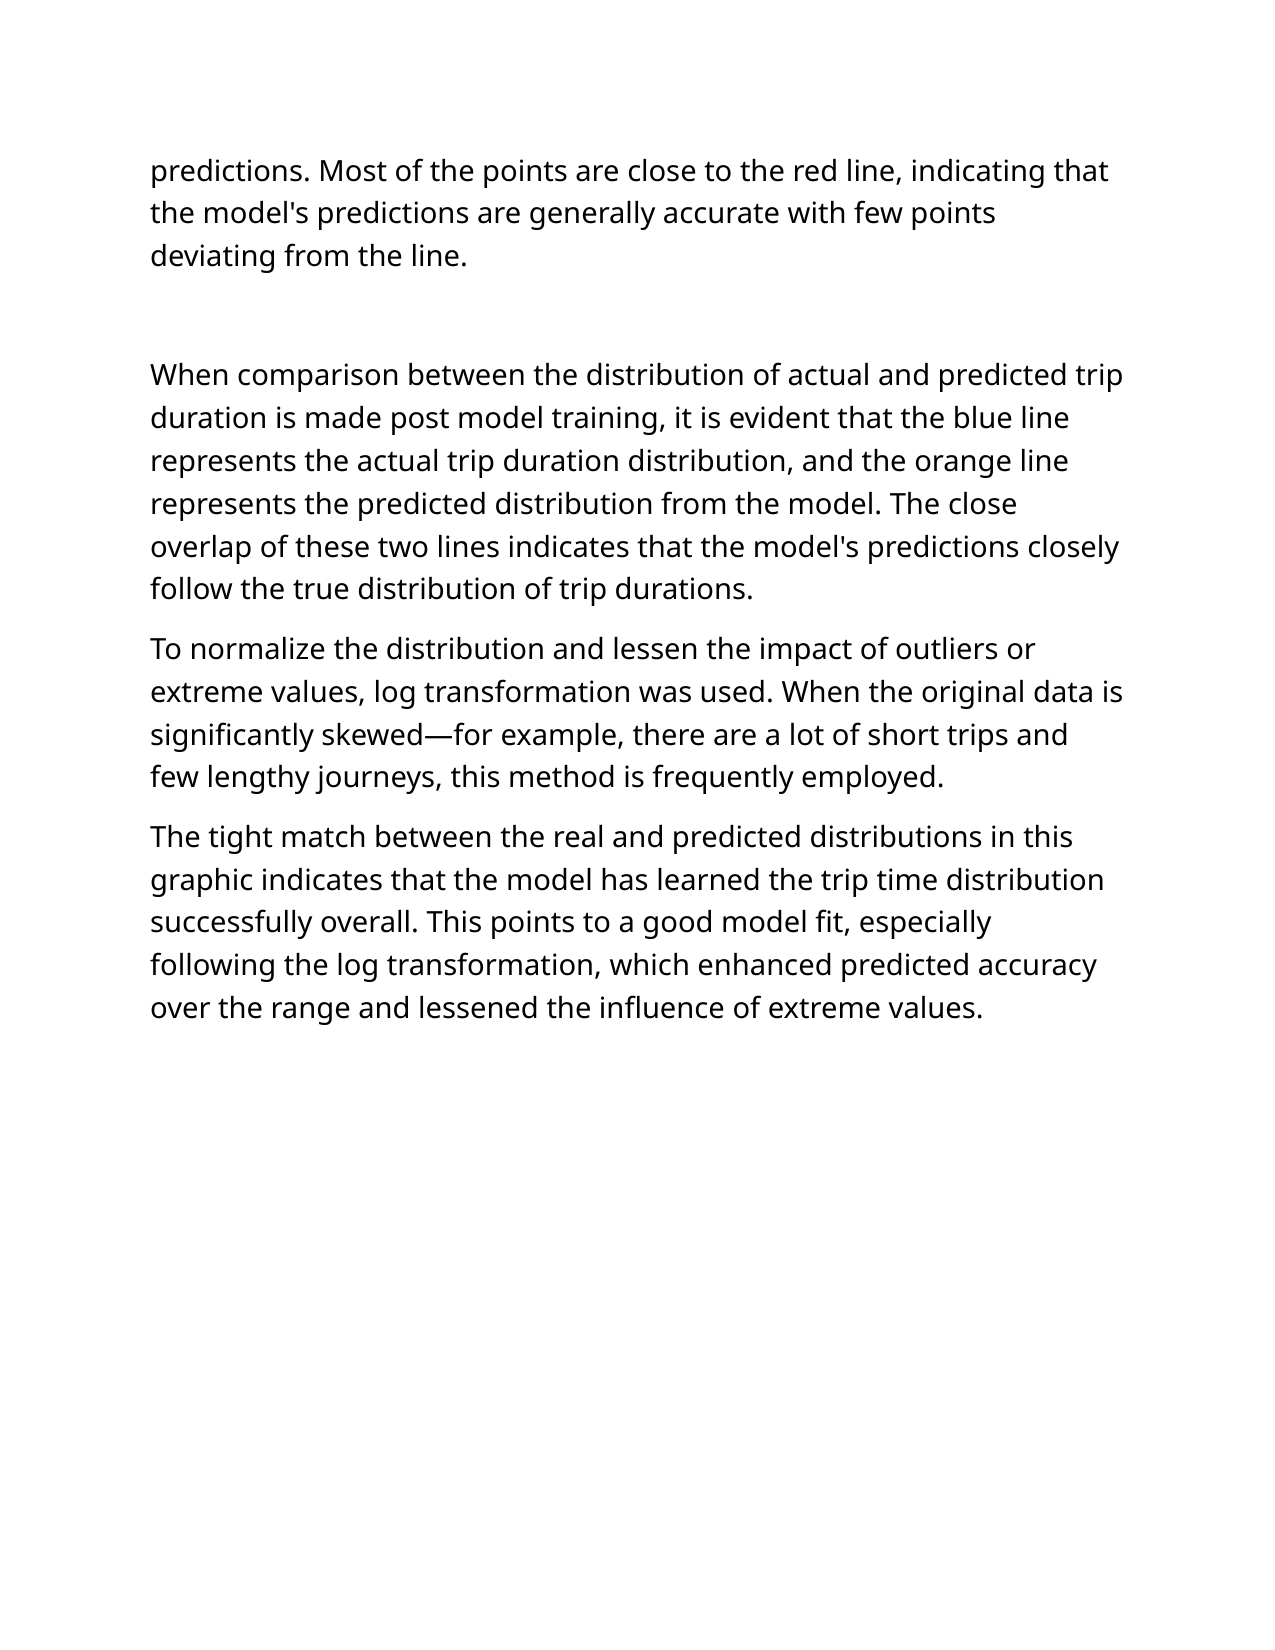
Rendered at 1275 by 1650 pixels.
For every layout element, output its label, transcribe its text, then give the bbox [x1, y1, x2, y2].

text The tight match between the real and predicted distributions in this graphic indicates that the model has learned the trip time distribution successfully overall. This points to a good model fit, especially following the log transformation, which enhanced predicted accuracy over the range and lessened the influence of extreme values. [150, 816, 1125, 1027]
text When comparison between the distribution of actual and predicted trip duration is made post model training, it is evident that the blue line represents the actual trip duration distribution, and the orange line represents the predicted distribution from the model. The close overlap of these two lines indicates that the model's predictions closely follow the true distribution of trip durations. [150, 354, 1125, 608]
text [150, 150, 1125, 275]
text To normalize the distribution and lessen the impact of outliers or extreme values, log transformation was used. When the original data is significantly skewed—for example, there are a lot of short trips and few lengthy journeys, this method is frequently employed. [150, 628, 1125, 796]
